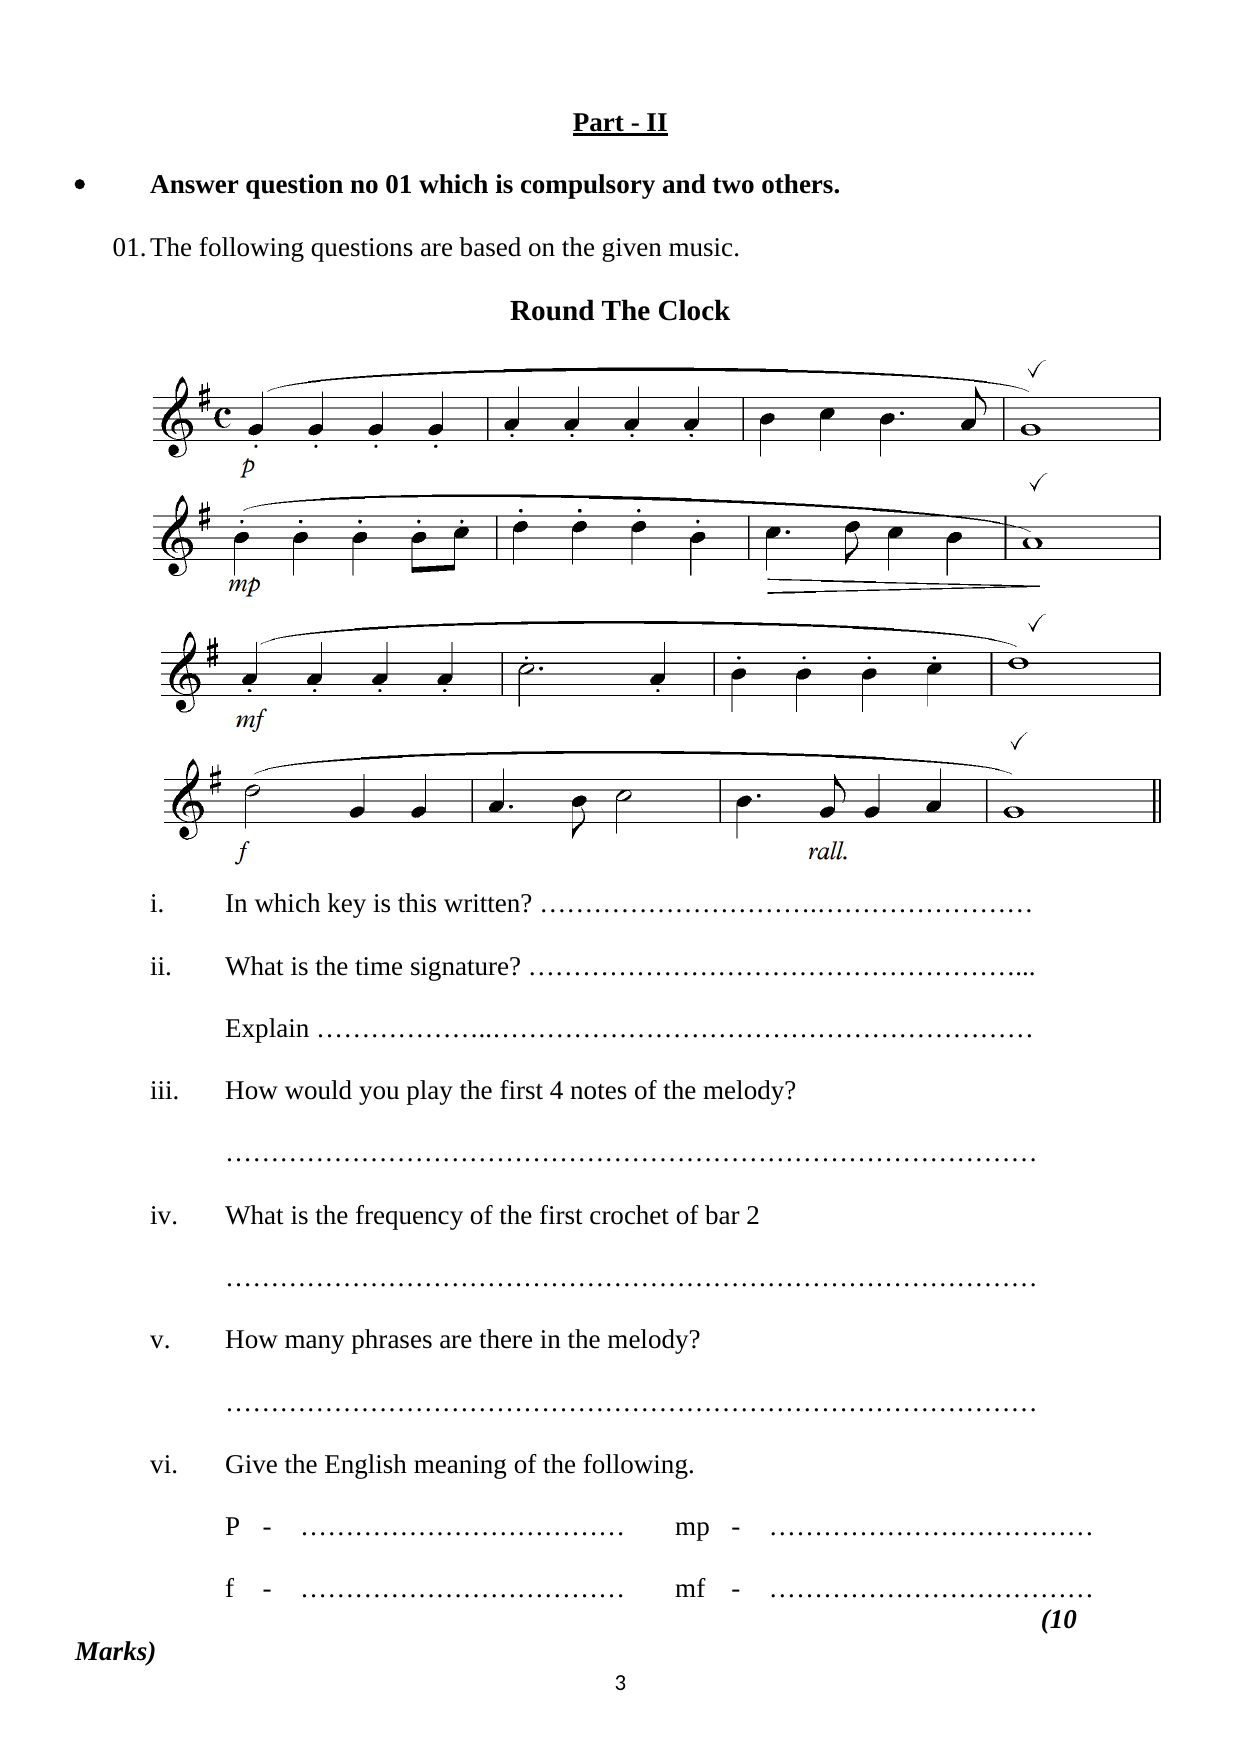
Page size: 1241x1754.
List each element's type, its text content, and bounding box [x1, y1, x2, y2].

text P - ……………………………… mp - ……………………………… [75, 1510, 1165, 1541]
picture [141, 346, 1167, 875]
text Round The Clock [75, 293, 1165, 327]
text Part - II [75, 106, 1165, 137]
list The following questions are based on the given music. [112, 231, 1165, 262]
text v. How many phrases are there in the melody? [75, 1323, 1165, 1354]
text ii. What is the time signature? ………………………………………………... [75, 949, 1165, 981]
text Explain ………………..…………………………………………………… [75, 1012, 1165, 1043]
text ……………………………………………………………………………… [75, 1261, 1165, 1292]
text (10 Marks) [75, 1604, 1165, 1666]
text iv. What is the frequency of the first crochet of bar 2 [75, 1199, 1165, 1230]
text i. In which key is this written? ………………………….…………………… [75, 887, 1165, 918]
text f - ……………………………… mf - ……………………………… [75, 1572, 1165, 1604]
text vi. Give the English meaning of the following. [75, 1448, 1165, 1479]
text ……………………………………………………………………………… [75, 1386, 1165, 1417]
text iii. How would you play the first 4 notes of the melody? [75, 1074, 1165, 1105]
list Answer question no 01 which is compulsory and two others. [75, 168, 1165, 200]
text ……………………………………………………………………………… [75, 1136, 1165, 1168]
